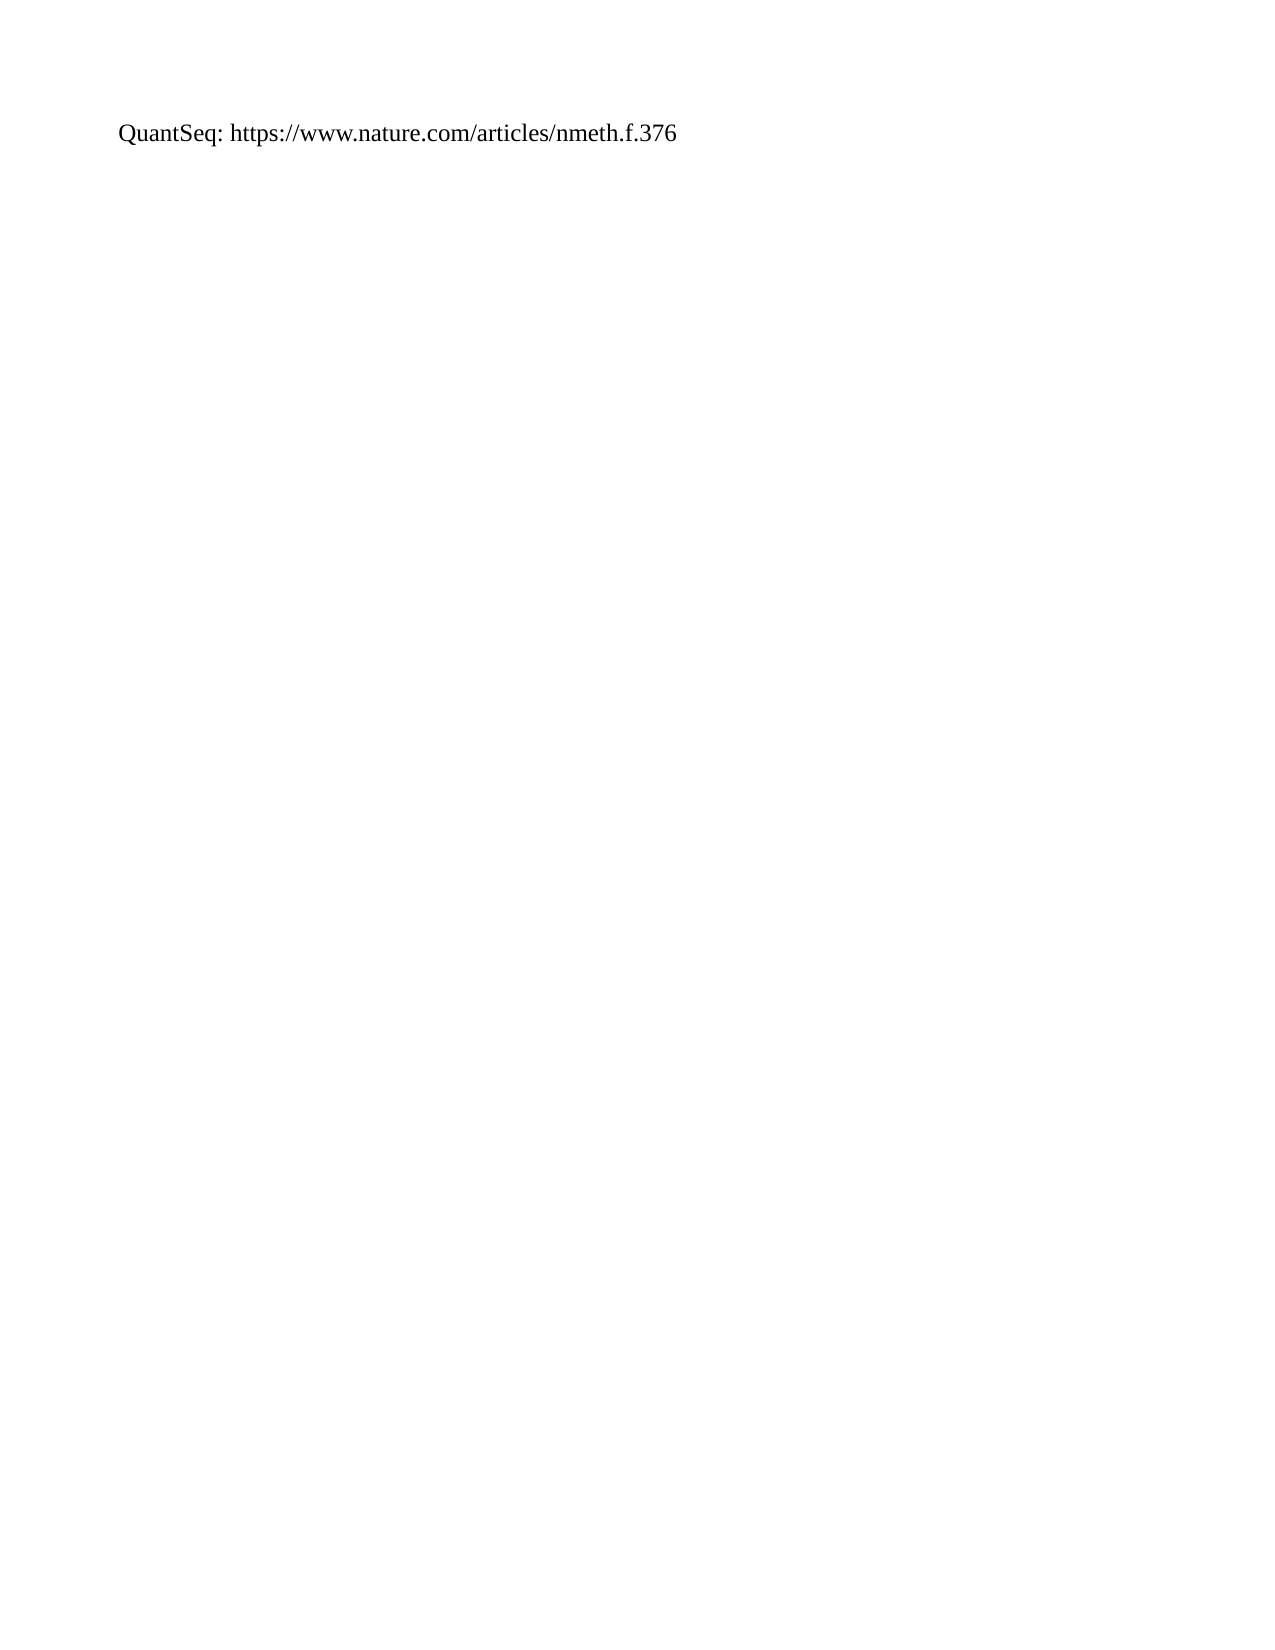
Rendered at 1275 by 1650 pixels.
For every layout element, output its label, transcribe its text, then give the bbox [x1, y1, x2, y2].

text QuantSeq: https://www.nature.com/articles/nmeth.f.376 [118, 118, 1157, 147]
